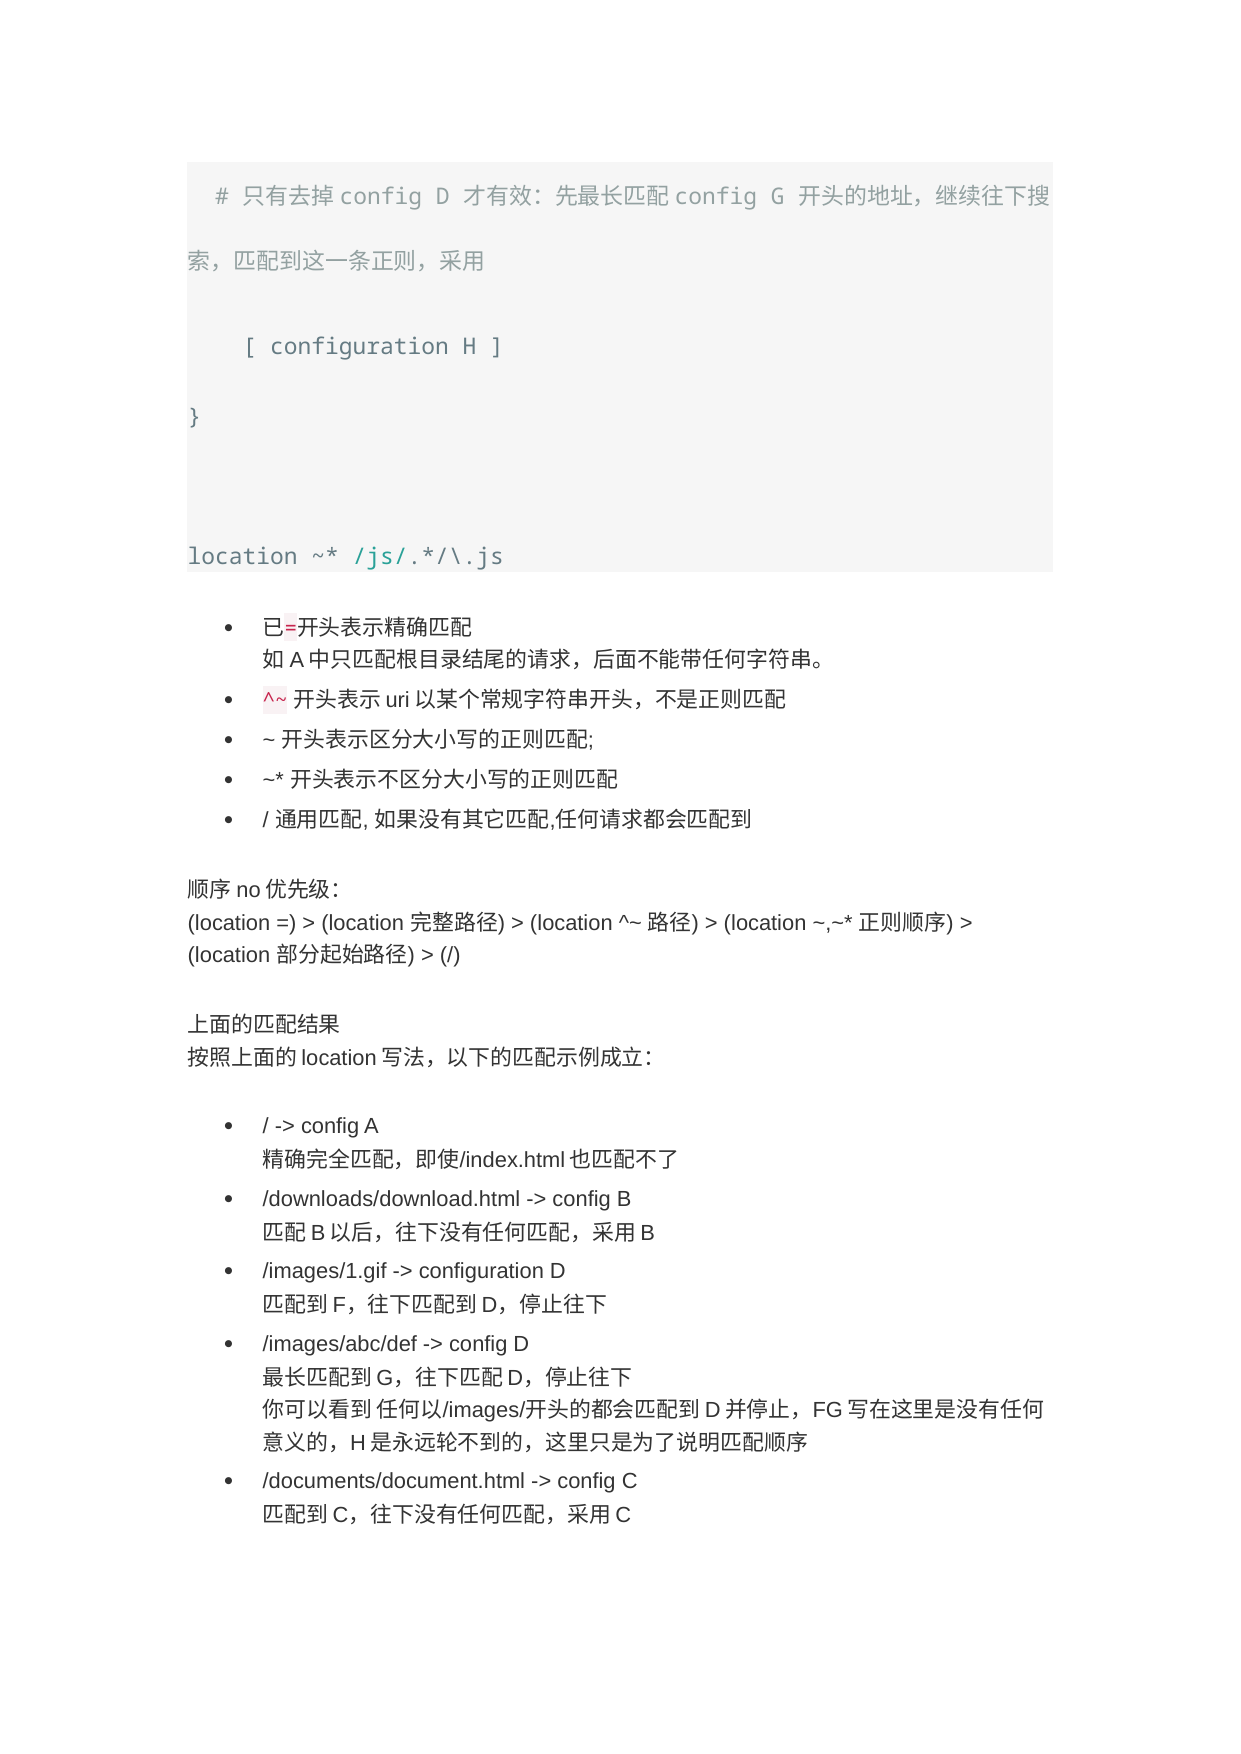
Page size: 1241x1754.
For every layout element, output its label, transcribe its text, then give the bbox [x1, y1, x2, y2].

list / 通用匹配, 如果没有其它匹配,任何请求都会匹配到 [225, 802, 1053, 834]
list /downloads/download.html -> config B 匹配B以后，往下没有任何匹配，采用B [225, 1182, 1053, 1247]
text location ~* /js/.*/\.js [187, 539, 1053, 572]
list /documents/document.html -> config C 匹配到C，往下没有任何匹配，采用C [225, 1464, 1053, 1529]
list ~* 开头表示不区分大小写的正则匹配 [225, 762, 1053, 794]
list ~ 开头表示区分大小写的正则匹配; [225, 722, 1053, 754]
list / -> config A 精确完全匹配，即使/index.html也匹配不了 [225, 1109, 1053, 1174]
text 顺序 no优先级： (location =) > (location 完整路径) > (location ^~ 路径) > (location ~,~* 正则顺序) > (location 部分起始路径) > (/) [187, 872, 1053, 969]
text # 只有去掉 config D 才有效：先最长匹配 config G 开头的地址，继续往下搜索，匹配到这一条正则，采用 [187, 162, 1053, 292]
list /images/abc/def -> config D 最长匹配到G，往下匹配D，停止往下 你可以看到 任何以/images/开头的都会匹配到D并停止，FG写在这里是没有任何意义的，H是永远轮不到的，这里只是为了说明匹配顺序 [225, 1327, 1053, 1457]
list /images/1.gif -> configuration D 匹配到F，往下匹配到D，停止往下 [225, 1254, 1053, 1319]
text 上面的匹配结果 按照上面的location写法，以下的匹配示例成立： [187, 1007, 1053, 1072]
text } [187, 399, 1053, 432]
text [ configuration H ] [187, 329, 1053, 362]
list 已=开头表示精确匹配 如 A 中只匹配根目录结尾的请求，后面不能带任何字符串。 [225, 609, 1053, 674]
list ^~ 开头表示uri以某个常规字符串开头，不是正则匹配 [225, 682, 1053, 714]
